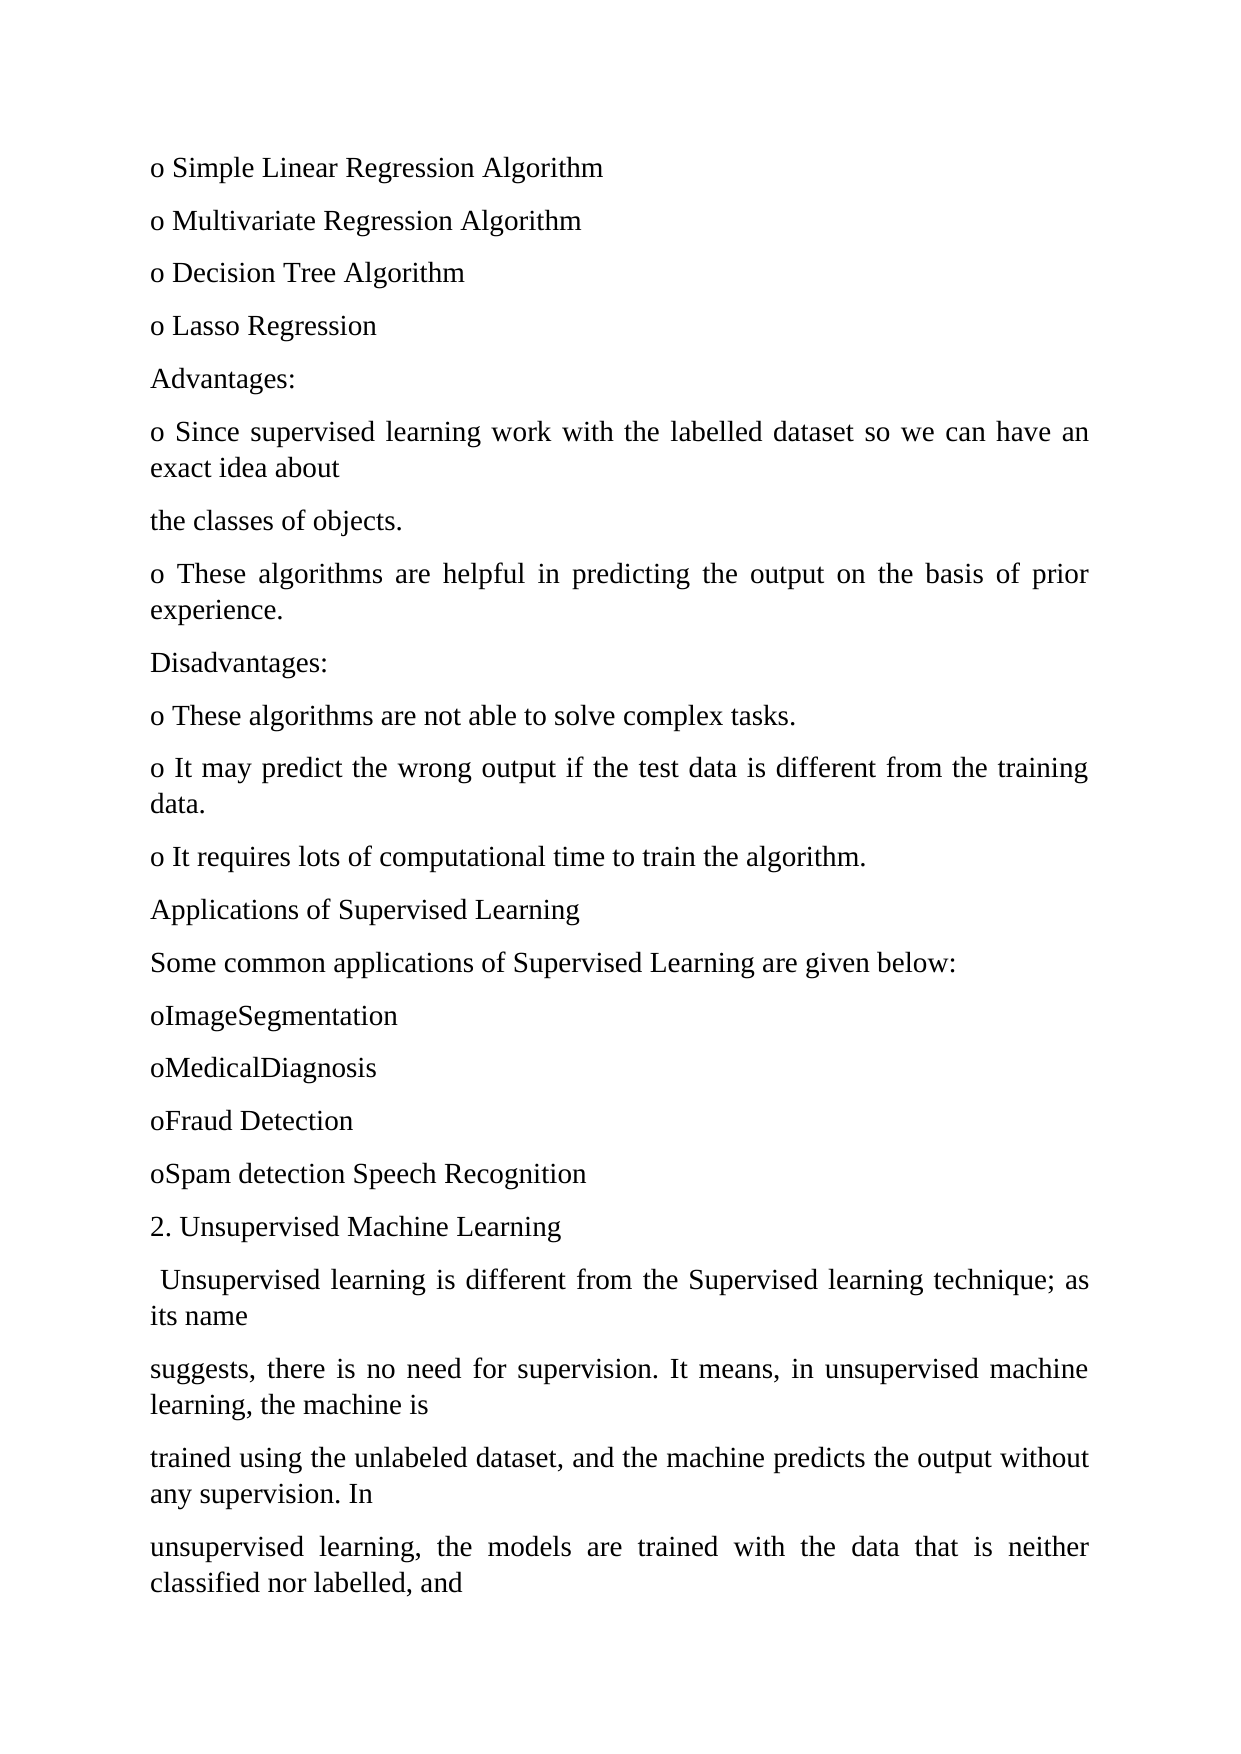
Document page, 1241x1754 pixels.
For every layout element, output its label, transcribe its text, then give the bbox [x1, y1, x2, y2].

text Advantages: [150, 361, 1090, 395]
text 2. Unsupervised Machine Learning [150, 1209, 1090, 1243]
text unsupervised learning, the models are trained with the data that is neither classified nor labelled, and [150, 1529, 1090, 1598]
text suggests, there is no need for supervision. It means, in unsupervised machine learning, the machine is [150, 1351, 1090, 1421]
text Some common applications of Supervised Learning are given below: [150, 945, 1090, 978]
text o Lasso Regression [150, 308, 1090, 342]
text oFraud Detection [150, 1103, 1090, 1137]
text o Simple Linear Regression Algorithm [150, 150, 1090, 183]
text trained using the unlabeled dataset, and the machine predicts the output without any supervision. In [150, 1440, 1090, 1509]
text oImageSegmentation [150, 998, 1090, 1031]
text o Since supervised learning work with the labelled dataset so we can have an exact idea about [150, 414, 1090, 484]
text Disadvantages: [150, 645, 1090, 678]
text o It requires lots of computational time to train the algorithm. [150, 839, 1090, 873]
text oMedicalDiagnosis [150, 1051, 1090, 1084]
text o It may predict the wrong output if the test data is different from the training data. [150, 750, 1090, 820]
text o Multivariate Regression Algorithm [150, 203, 1090, 236]
text Applications of Supervised Learning [150, 892, 1090, 926]
text o These algorithms are not able to solve complex tasks. [150, 698, 1090, 731]
text the classes of objects. [150, 503, 1090, 537]
text oSpam detection Speech Recognition [150, 1156, 1090, 1190]
text o These algorithms are helpful in predicting the output on the basis of prior experience. [150, 556, 1090, 626]
text o Decision Tree Algorithm [150, 256, 1090, 289]
text Unsupervised learning is different from the Supervised learning technique; as its name [150, 1262, 1090, 1332]
